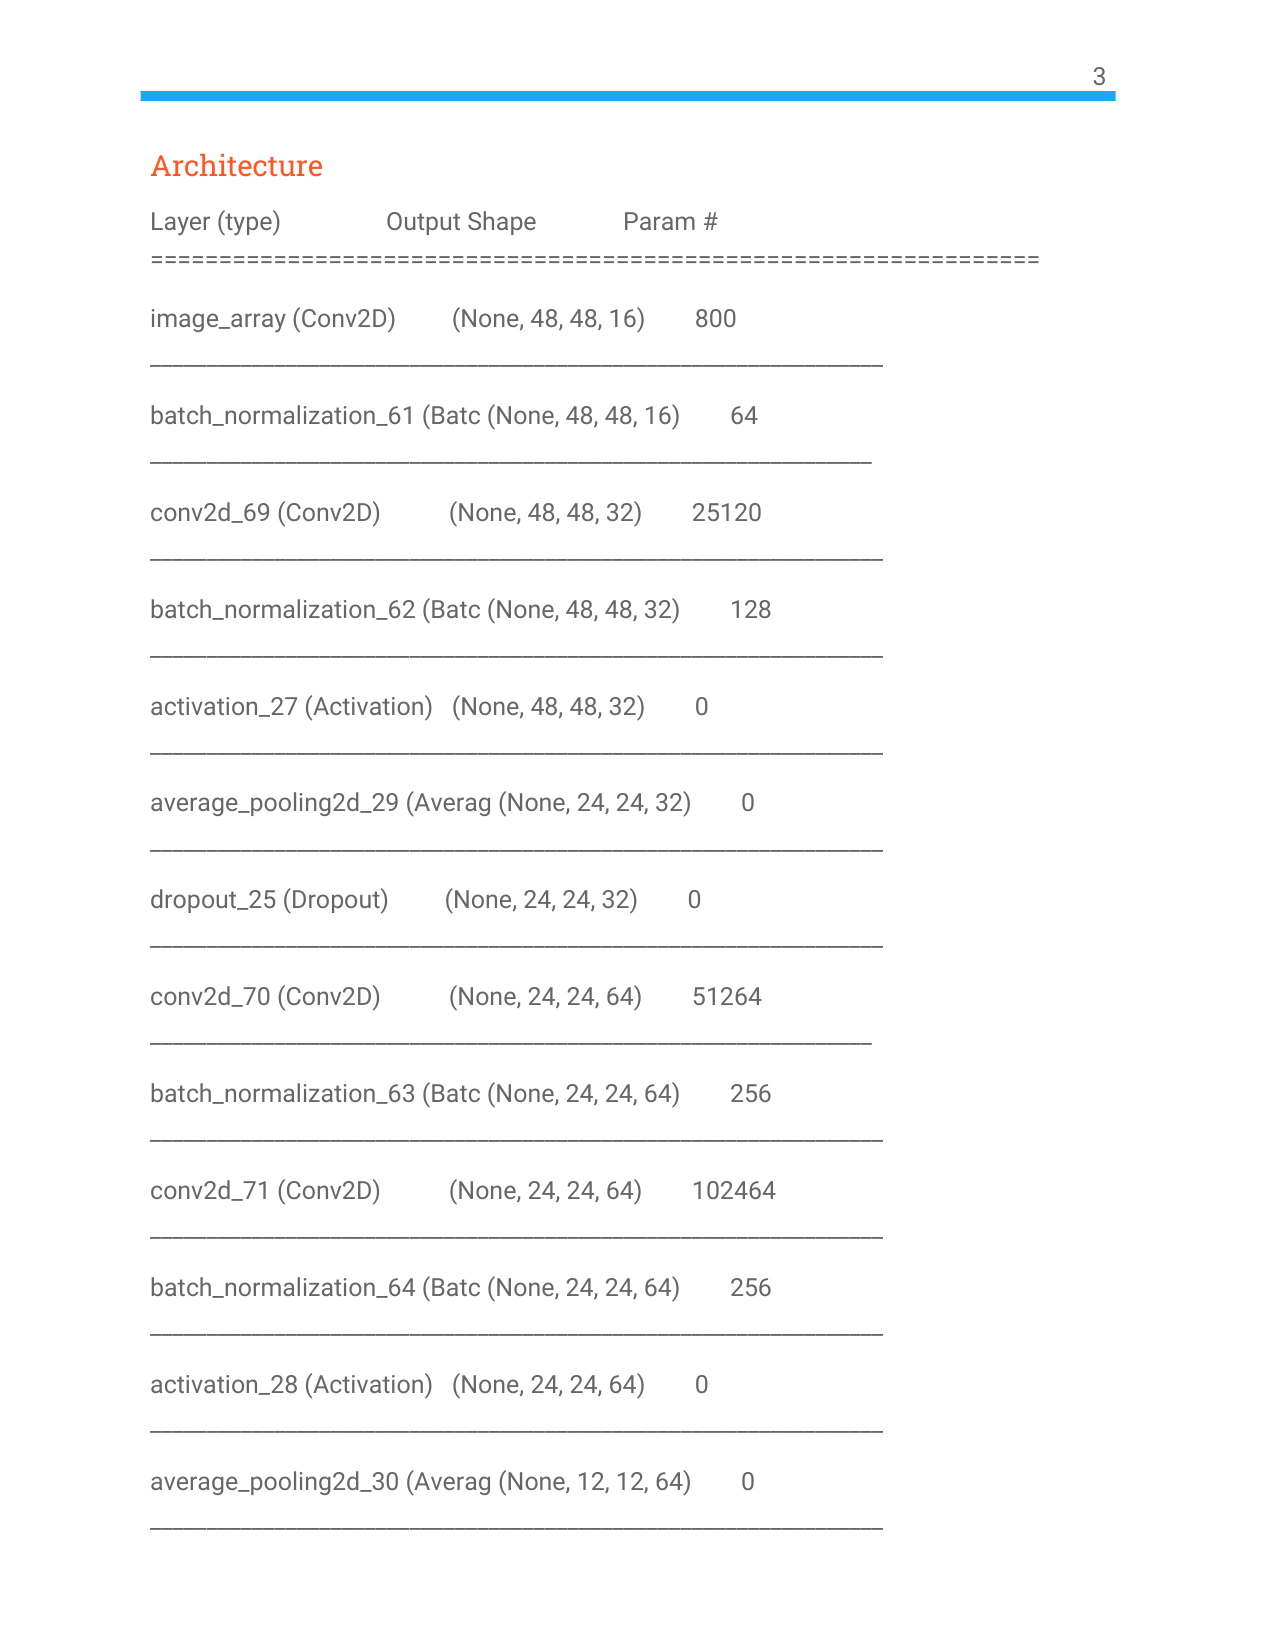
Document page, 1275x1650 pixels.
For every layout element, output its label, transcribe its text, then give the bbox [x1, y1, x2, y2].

text dropout_25 (Dropout) (None, 24, 24, 32) 0 _________________________________________________________________ [150, 886, 1125, 953]
text image_array (Conv2D) (None, 48, 48, 16) 800 _________________________________________________________________ [150, 304, 1125, 372]
text average_pooling2d_30 (Averag (None, 12, 12, 64) 0 _________________________________________________________________ [150, 1467, 1125, 1534]
text batch_normalization_63 (Batc (None, 24, 24, 64) 256 _________________________________________________________________ [150, 1079, 1125, 1147]
text Layer (type) Output Shape Param # ================================================================= [150, 207, 1125, 275]
text batch_normalization_62 (Batc (None, 48, 48, 32) 128 _________________________________________________________________ [150, 595, 1125, 662]
subtitle Architecture [150, 146, 1125, 184]
text batch_normalization_64 (Batc (None, 24, 24, 64) 256 _________________________________________________________________ [150, 1273, 1125, 1340]
text conv2d_69 (Conv2D) (None, 48, 48, 32) 25120 _________________________________________________________________ [150, 498, 1125, 565]
text conv2d_71 (Conv2D) (None, 24, 24, 64) 102464 _________________________________________________________________ [150, 1176, 1125, 1243]
text conv2d_70 (Conv2D) (None, 24, 24, 64) 51264 ________________________________________________________________ [150, 982, 1125, 1050]
text activation_28 (Activation) (None, 24, 24, 64) 0 _________________________________________________________________ [150, 1370, 1125, 1437]
text activation_27 (Activation) (None, 48, 48, 32) 0 _________________________________________________________________ [150, 692, 1125, 759]
text batch_normalization_61 (Batc (None, 48, 48, 16) 64 ________________________________________________________________ [150, 401, 1125, 468]
text average_pooling2d_29 (Averag (None, 24, 24, 32) 0 _________________________________________________________________ [150, 789, 1125, 856]
picture [140, 91, 1116, 101]
